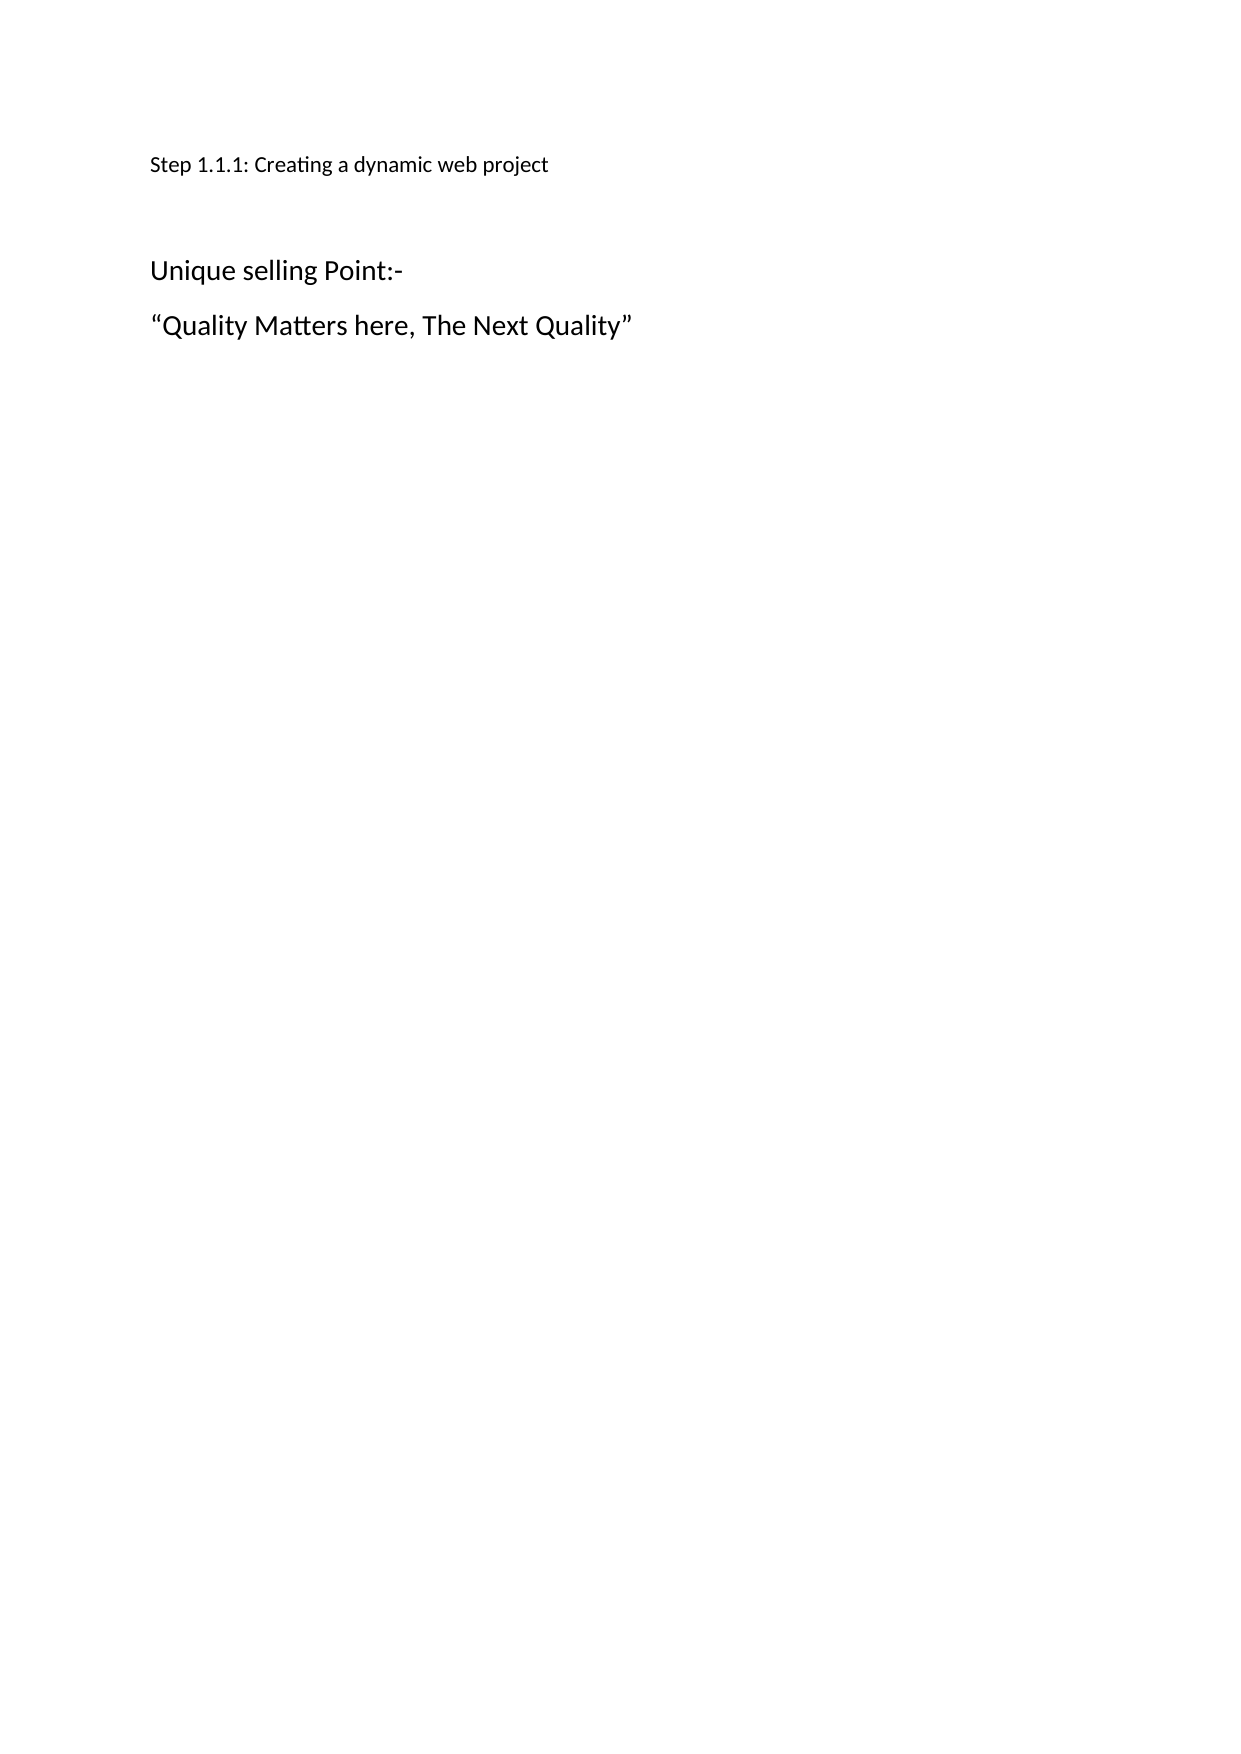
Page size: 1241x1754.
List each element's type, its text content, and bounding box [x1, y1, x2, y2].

text Step 1.1.1: Creating a dynamic web project [150, 150, 1090, 178]
text “Quality Matters here, The Next Quality” [150, 307, 1090, 343]
text Unique selling Point:- [150, 252, 1090, 288]
